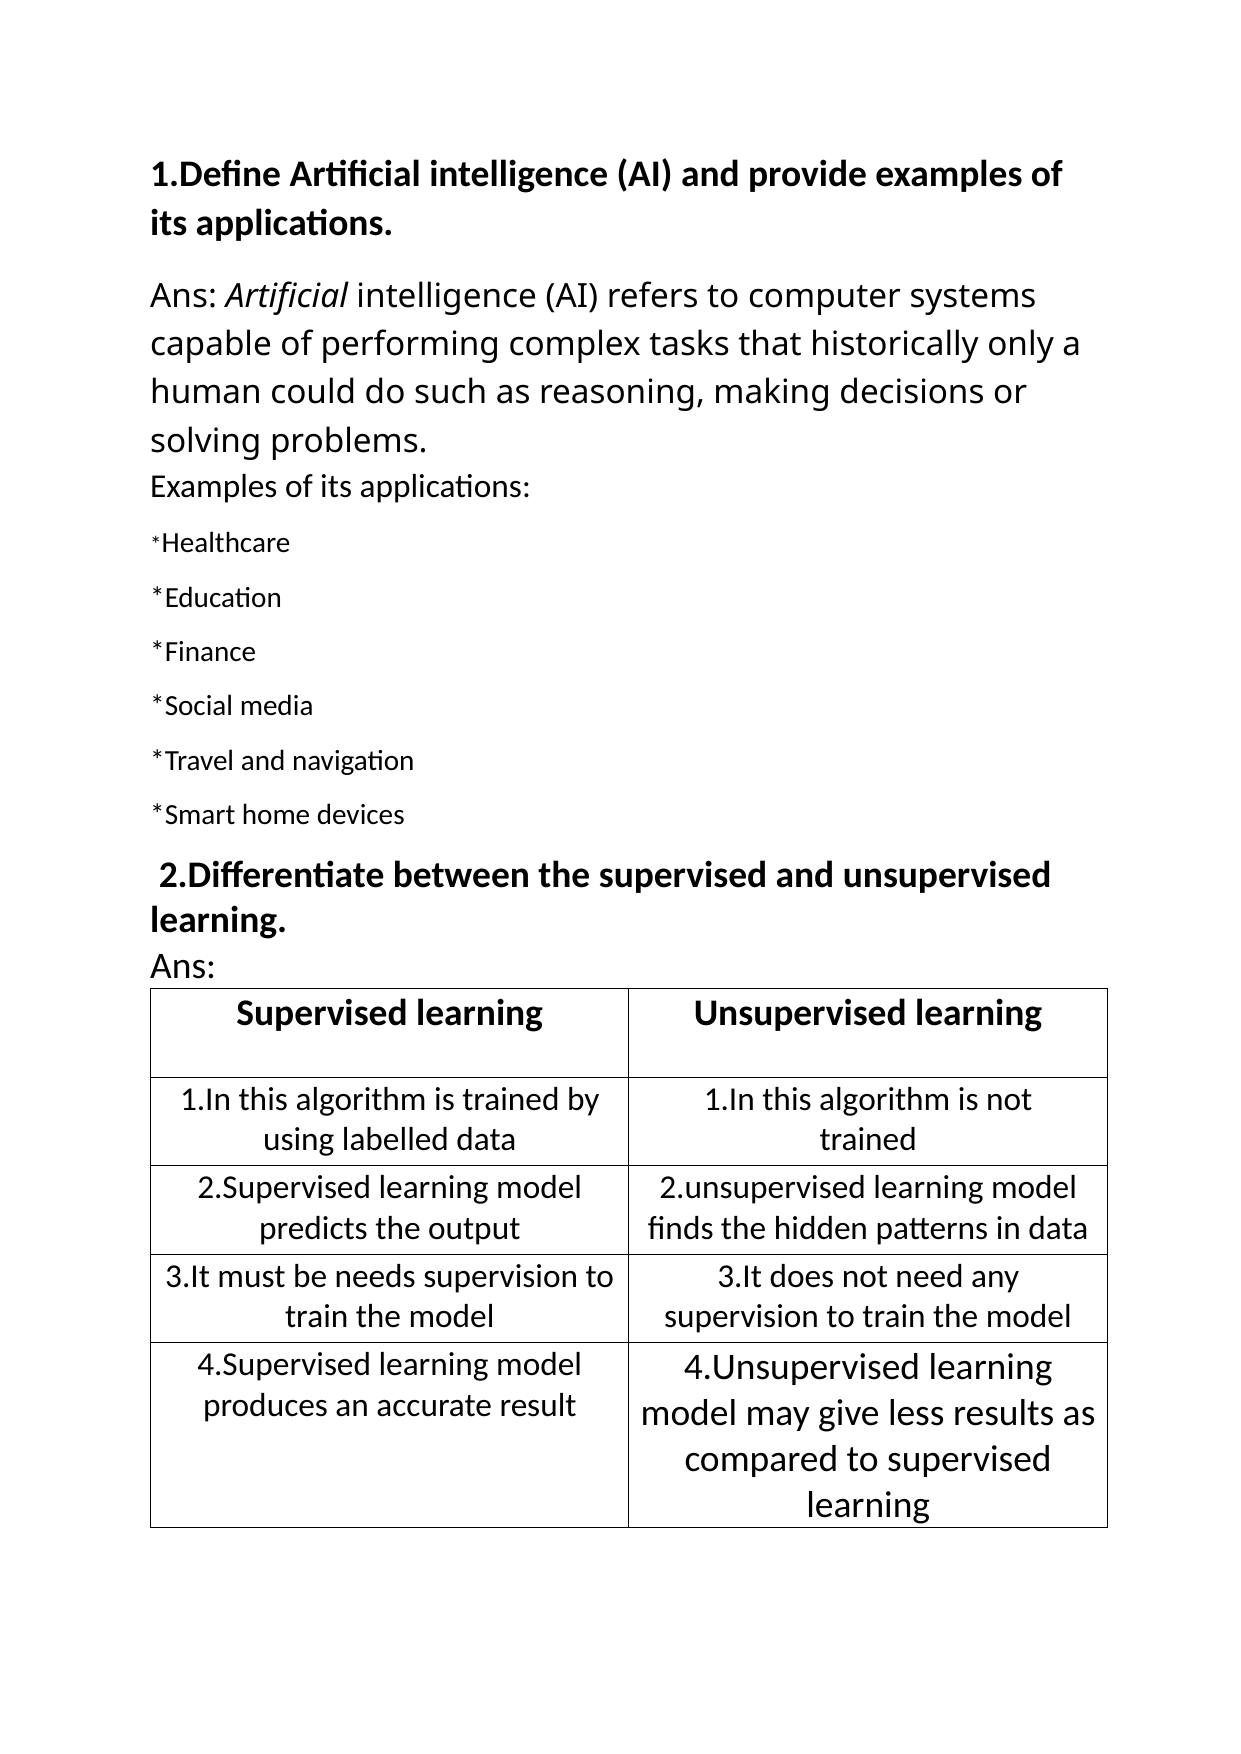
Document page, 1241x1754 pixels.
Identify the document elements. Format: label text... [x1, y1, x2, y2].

table_cell 2.unsupervised learning model finds the hidden patterns in data [629, 1166, 1107, 1254]
table_cell 3.It does not need any supervision to train the model [629, 1255, 1107, 1342]
table_cell 1.In this algorithm is not trained [629, 1078, 1107, 1165]
text 1.Define Artificial intelligence (AI) and provide examples of its applications. [150, 150, 1090, 244]
subtitle Ans: Artificial intelligence (AI) refers to computer systems capable of performing complex tasks that historically only a human could do such as reasoning, making decisions or solving problems. [150, 272, 1090, 462]
table_cell 4.Unsupervised learning model may give less results as compared to supervised learning [629, 1343, 1107, 1527]
text *Smart home devices [150, 796, 1090, 832]
table_cell 4.Supervised learning model produces an accurate result [151, 1343, 628, 1527]
table_header Supervised learning [151, 989, 628, 1077]
text *Finance [150, 633, 1090, 669]
table_header Unsupervised learning [629, 989, 1107, 1077]
table_cell 3.It must be needs supervision to train the model [151, 1255, 628, 1342]
text Examples of its applications: [150, 464, 1090, 505]
text *Education [150, 579, 1090, 614]
text *Travel and navigation [150, 742, 1090, 777]
table_cell 1.In this algorithm is trained by using labelled data [151, 1078, 628, 1165]
text *Healthcare [150, 524, 1090, 560]
table_cell 2.Supervised learning model predicts the output [151, 1166, 628, 1254]
text Ans: [150, 942, 1090, 988]
text 2.Differentiate between the supervised and unsupervised learning. [150, 851, 1090, 942]
text *Social media [150, 687, 1090, 723]
